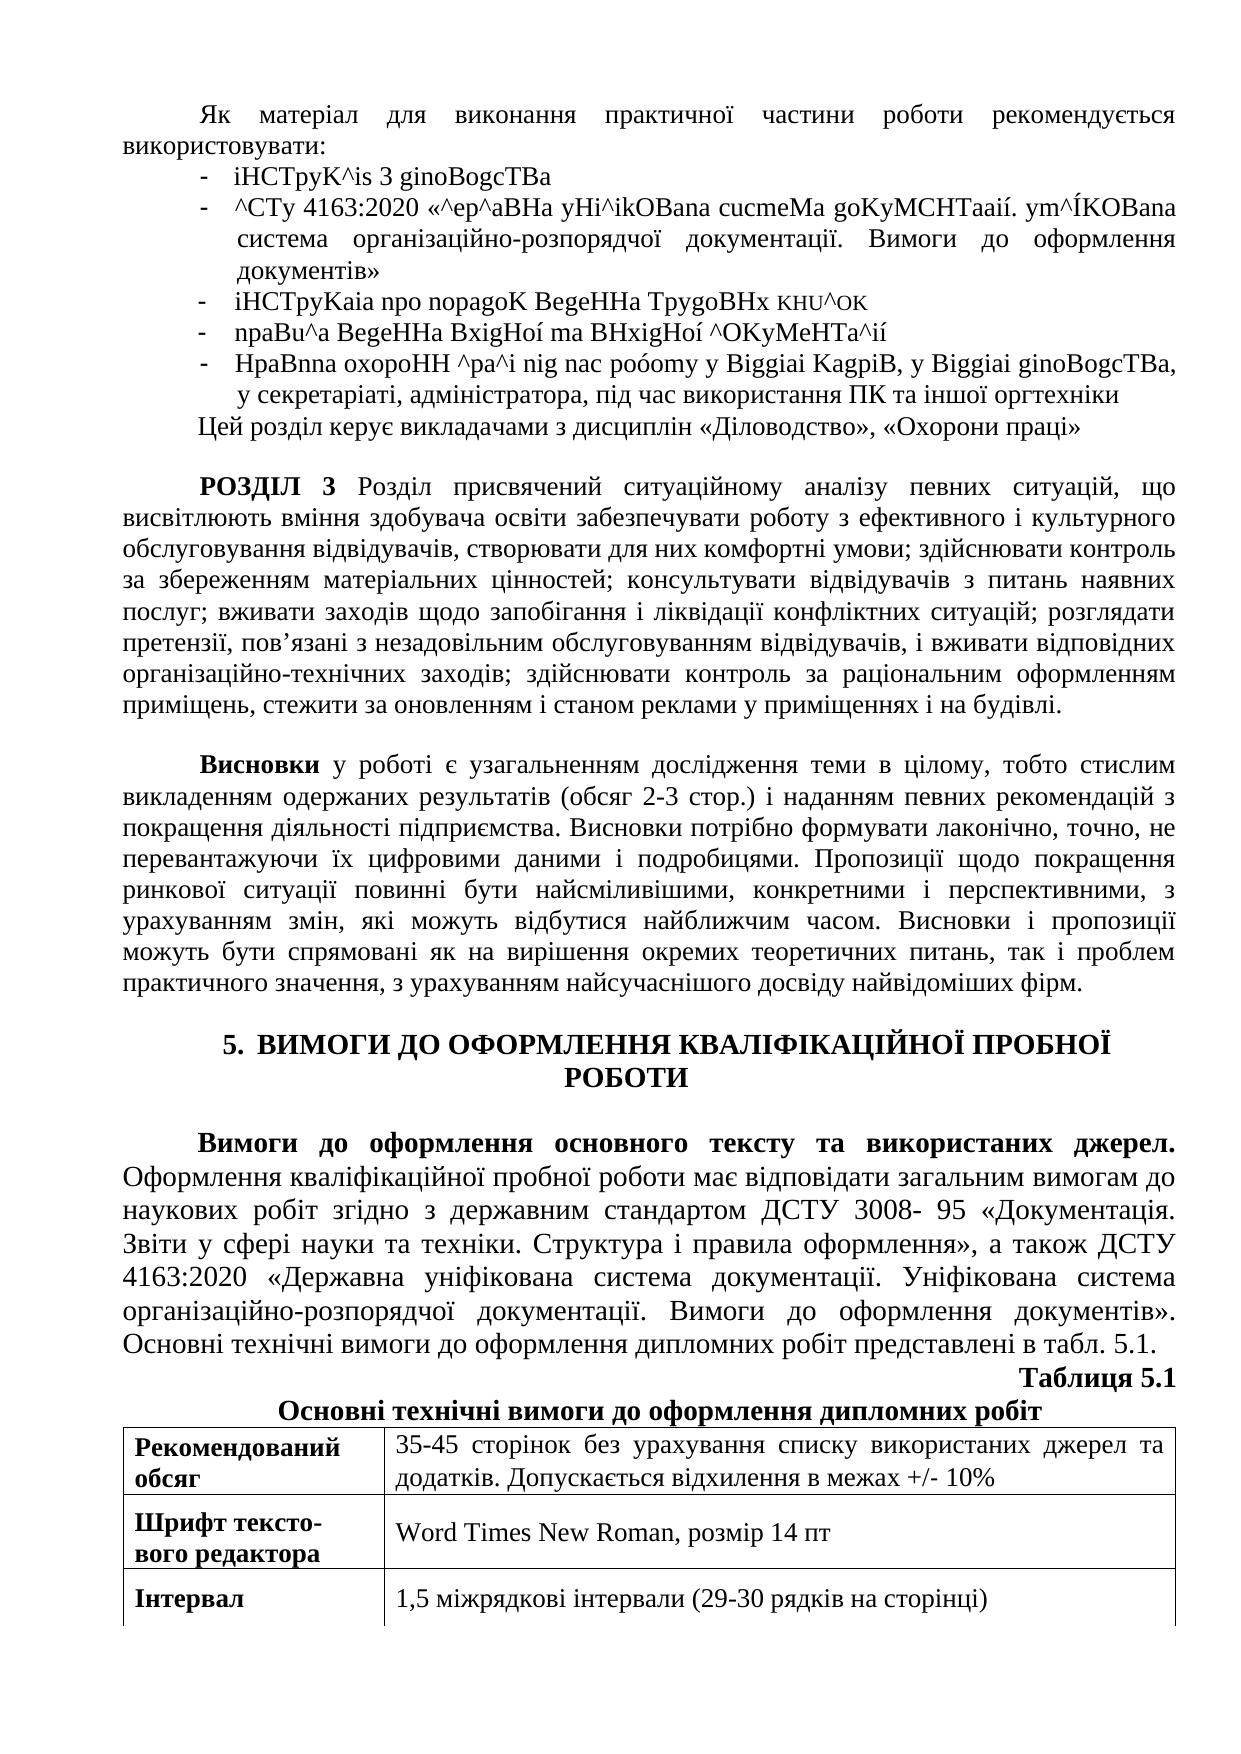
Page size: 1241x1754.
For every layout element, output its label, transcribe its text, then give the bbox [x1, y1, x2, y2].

table_header Рекомендований обсяг [124, 1428, 384, 1493]
text РОЗДІЛ 3 Розділ присвячений ситуаційному аналізу певних ситуацій, що висвітлюють вміння здобувача освіти забезпечувати роботу з ефективного і культурного обслуговування відвідувачів, створювати для них комфортні умови; здійснювати контроль за збереженням матеріальних цінностей; консультувати відвідувачів з питань наявних послуг; вживати заходів щодо запобігання і ліквідації конфліктних ситуацій; розглядати претензії, пов’язані з незадовільним обслуговуванням відвідувачів, і вживати відповідних організаційно-технічних заходів; здійснювати контроль за раціональним оформленням приміщень, стежити за оновленням і станом реклами у приміщеннях і на будівлі. [122, 470, 1177, 719]
list iHCTpyK^is 3 ginoBogcTBa [122, 160, 1177, 191]
table_header 35-45 сторінок без урахування списку використаних джерел та додатків. Допускається відхилення в межах +/- 10% [385, 1428, 1175, 1493]
table_cell Word Times New Roman, розмір 14 пт [385, 1495, 1175, 1568]
list HpaBnna oxopoHH ^pa^i nig nac poóomy y Biggiai KagpiB, y Biggiai ginoBogcTBa, у секретаріаті, адміністратора, під час використання ПК та іншої оргтехніки [199, 347, 1177, 410]
text Таблиця 5.1 [122, 1360, 1177, 1393]
list iHCTpyKaia npo nopagoK BegeHHa TpygoBHx khu^ok [122, 285, 1177, 316]
text Висновки у роботі є узагальненням дослідження теми в цілому, тобто стислим викладенням одержаних результатів (обсяг 2-3 стор.) і наданням певних рекомендацій з покращення діяльності підприємства. Висновки потрібно формувати лаконічно, точно, не перевантажуючи їх цифровими даними і подробицями. Пропозиції щодо покращення ринкової ситуації повинні бути найсміливішими, конкретними і перспективними, з урахуванням змін, які можуть відбутися найближчим часом. Висновки і пропозиції можуть бути спрямовані як на вирішення окремих теоретичних питань, так і проблем практичного значення, з урахуванням найсучаснішого досвіду найвідоміших фірм. [122, 748, 1177, 998]
table_cell 1,5 міжрядкові інтервали (29-30 рядків на сторінці) [385, 1569, 1175, 1626]
list ВИМОГИ ДО ОФОРМЛЕННЯ КВАЛІФІКАЦІЙНОЇ ПРОБНОЇ РОБОТИ [222, 1027, 1177, 1094]
text Основні технічні вимоги до оформлення дипломних робіт [277, 1393, 1177, 1427]
text Цей розділ керує викладачами з дисциплін «Діловодство», «Охорони праці» [122, 410, 1177, 441]
list npaBu^a BegeHHa BxigHoí ma BHxigHoí ^OKyMeHTa^ií [122, 316, 1177, 347]
text Як матеріал для виконання практичної частини роботи рекомендується використовувати: [122, 98, 1177, 160]
list ^CTy 4163:2020 «^ep^aBHa yHi^ikOBana cucmeMa goKyMCHTaaií. ym^ÍKOBana система організаційно-розпорядчої документації. Вимоги до оформлення документів» [199, 191, 1177, 285]
text Вимоги до оформлення основного тексту та використаних джерел. Оформлення кваліфікаційної пробної роботи має відповідати загальним вимогам до наукових робіт згідно з державним стандартом ДСТУ 3008- 95 «Документація. Звіти у сфері науки та техніки. Структура і правила оформлення», а також ДСТУ 4163:2020 «Державна уніфікована система документації. Уніфікована система організаційно-розпорядчої документації. Вимоги до оформлення документів». Основні технічні вимоги до оформлення дипломних робіт представлені в табл. 5.1. [122, 1125, 1177, 1360]
table_cell Інтервал [124, 1569, 384, 1626]
table_cell Шрифт тексто- вого редактора [124, 1495, 384, 1568]
